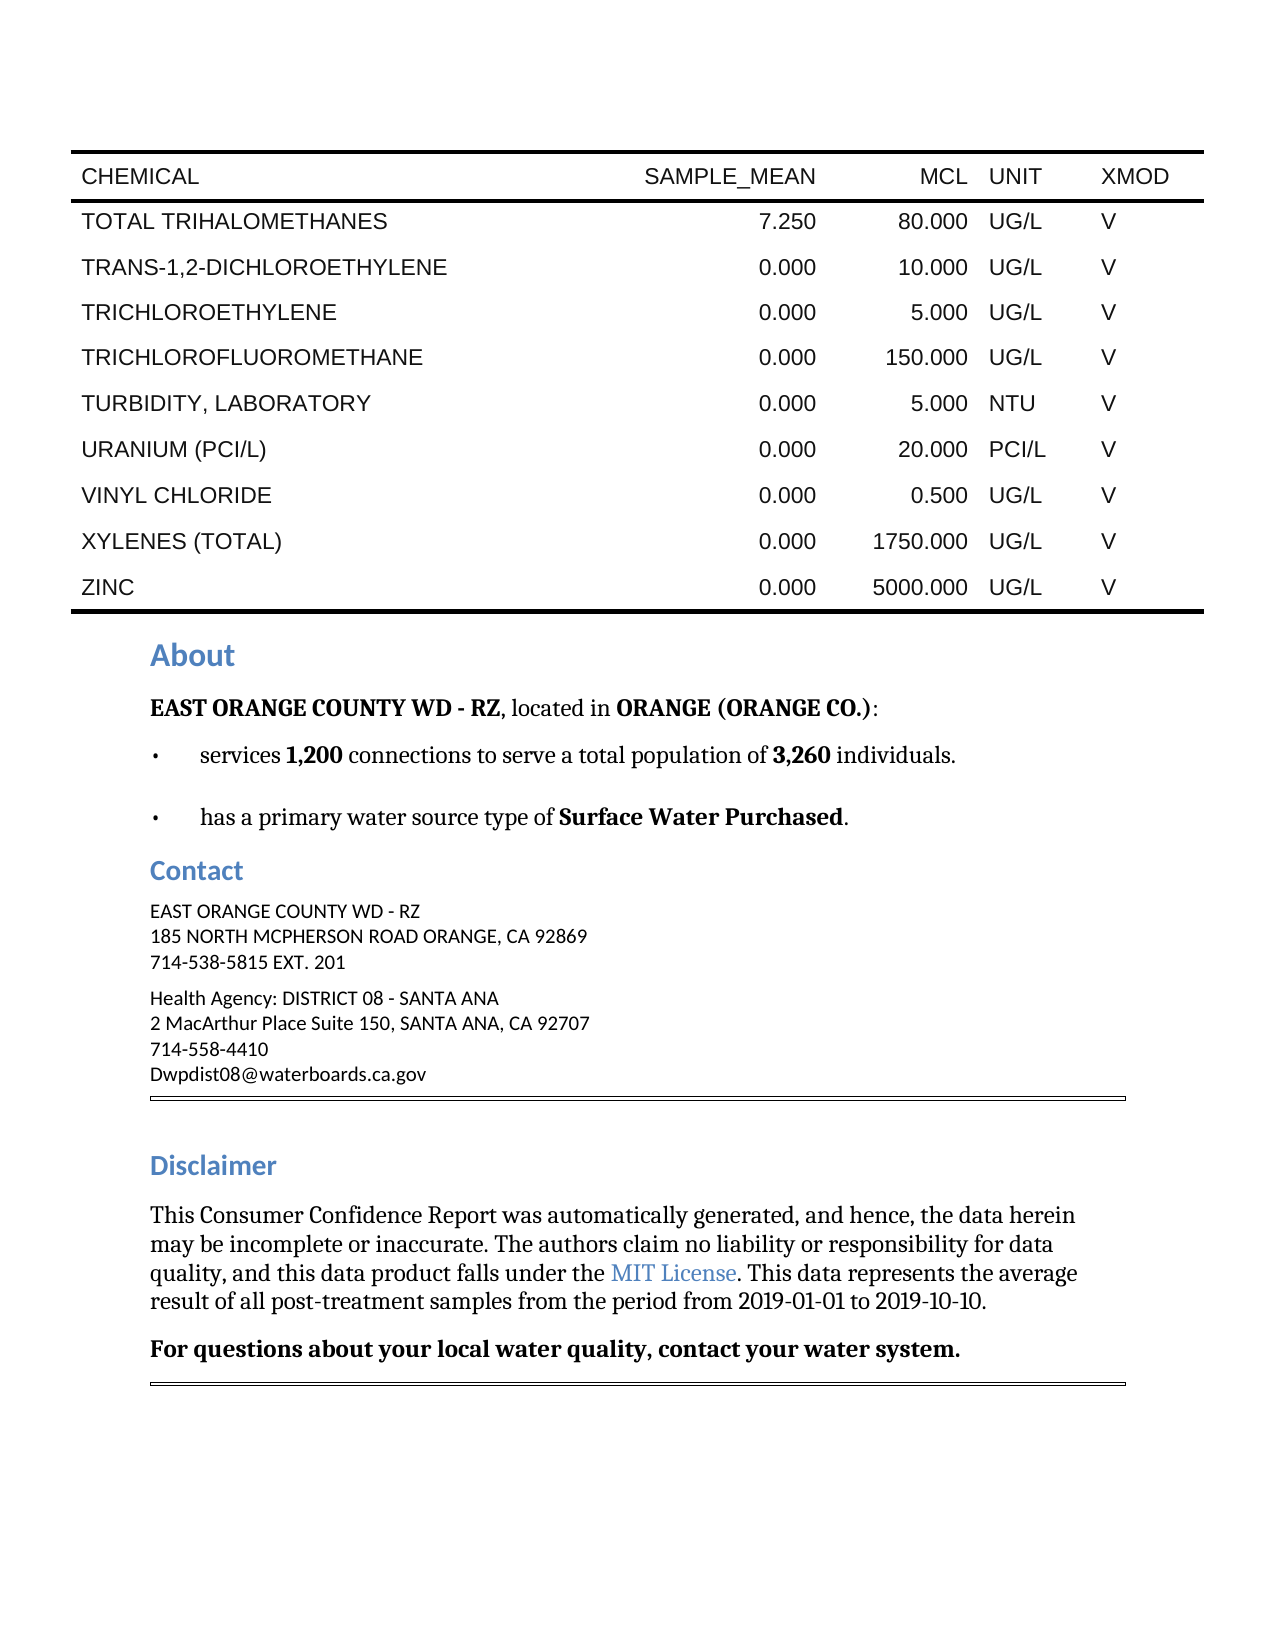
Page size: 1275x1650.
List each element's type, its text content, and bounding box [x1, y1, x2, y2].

table_cell 0.000 [614, 564, 826, 609]
table_cell 0.500 [826, 473, 978, 518]
table_cell 0.000 [614, 290, 826, 335]
text EAST ORANGE COUNTY WD - RZ 185 NORTH MCPHERSON ROAD ORANGE, CA 92869 714-538-5815 EXT. 201 [150, 898, 1125, 974]
table_cell 0.000 [614, 335, 826, 380]
subtitle About [150, 634, 1125, 675]
table_header XMOD [1090, 154, 1204, 198]
table_cell TOTAL TRIHALOMETHANES [71, 203, 614, 244]
table_cell UG/L [978, 564, 1090, 609]
table_header SAMPLE_MEAN [614, 154, 826, 198]
table_cell URANIUM (PCI/L) [71, 426, 614, 472]
table_cell 7.250 [614, 203, 826, 244]
list has a primary water source type of Surface Water Purchased. [150, 803, 1125, 831]
table_header UNIT [978, 154, 1090, 198]
table_cell V [1090, 203, 1204, 244]
table_cell UG/L [978, 518, 1090, 564]
table_cell 0.000 [614, 518, 826, 564]
table_cell 150.000 [826, 335, 978, 380]
table_cell 0.000 [614, 473, 826, 518]
table_header CHEMICAL [71, 154, 614, 198]
table_cell 10.000 [826, 244, 978, 289]
table_cell V [1090, 335, 1204, 380]
table_cell 80.000 [826, 203, 978, 244]
table_cell V [1090, 380, 1204, 426]
table_cell V [1090, 518, 1204, 564]
table_cell TRICHLOROFLUOROMETHANE [71, 335, 614, 380]
text Health Agency: DISTRICT 08 - SANTA ANA 2 MacArthur Place Suite 150, SANTA ANA, CA 92707 714-558-4410 Dwpdist08@waterboards.ca.gov [150, 985, 1125, 1087]
table_cell 0.000 [614, 380, 826, 426]
table_cell V [1090, 290, 1204, 335]
table_cell UG/L [978, 203, 1090, 244]
table_header MCL [826, 154, 978, 198]
table_cell UG/L [978, 290, 1090, 335]
table_cell V [1090, 564, 1204, 609]
list services 1,200 connections to serve a total population of 3,260 individuals. [150, 741, 1125, 799]
table_cell 1750.000 [826, 518, 978, 564]
table_cell 5000.000 [826, 564, 978, 609]
table_cell XYLENES (TOTAL) [71, 518, 614, 564]
table_cell ZINC [71, 564, 614, 609]
table_cell TRICHLOROETHYLENE [71, 290, 614, 335]
table_cell TURBIDITY, LABORATORY [71, 380, 614, 426]
table_cell V [1090, 244, 1204, 289]
table_cell UG/L [978, 244, 1090, 289]
table_cell 5.000 [826, 290, 978, 335]
table_cell PCI/L [978, 426, 1090, 472]
subtitle Contact [150, 852, 1125, 888]
table_cell 0.000 [614, 244, 826, 289]
table_cell UG/L [978, 335, 1090, 380]
text This Consumer Confidence Report was automatically generated, and hence, the data herein may be incomplete or inaccurate. The authors claim no liability or responsibility for data quality, and this data product falls under the MIT License. This data represents the average result of all post-treatment samples from the period from 2019-01-01 to 2019-10-10. [150, 1201, 1125, 1316]
table_cell 5.000 [826, 380, 978, 426]
table_cell 20.000 [826, 426, 978, 472]
text For questions about your local water quality, contact your water system. [150, 1335, 1125, 1363]
table_cell NTU [978, 380, 1090, 426]
table_cell VINYL CHLORIDE [71, 473, 614, 518]
subtitle Disclaimer [150, 1147, 1125, 1182]
table_cell V [1090, 426, 1204, 472]
table_cell TRANS-1,2-DICHLOROETHYLENE [71, 244, 614, 289]
table_cell V [1090, 473, 1204, 518]
table_cell UG/L [978, 473, 1090, 518]
table_cell 0.000 [614, 426, 826, 472]
text EAST ORANGE COUNTY WD - RZ, located in ORANGE (ORANGE CO.): [150, 694, 1125, 723]
